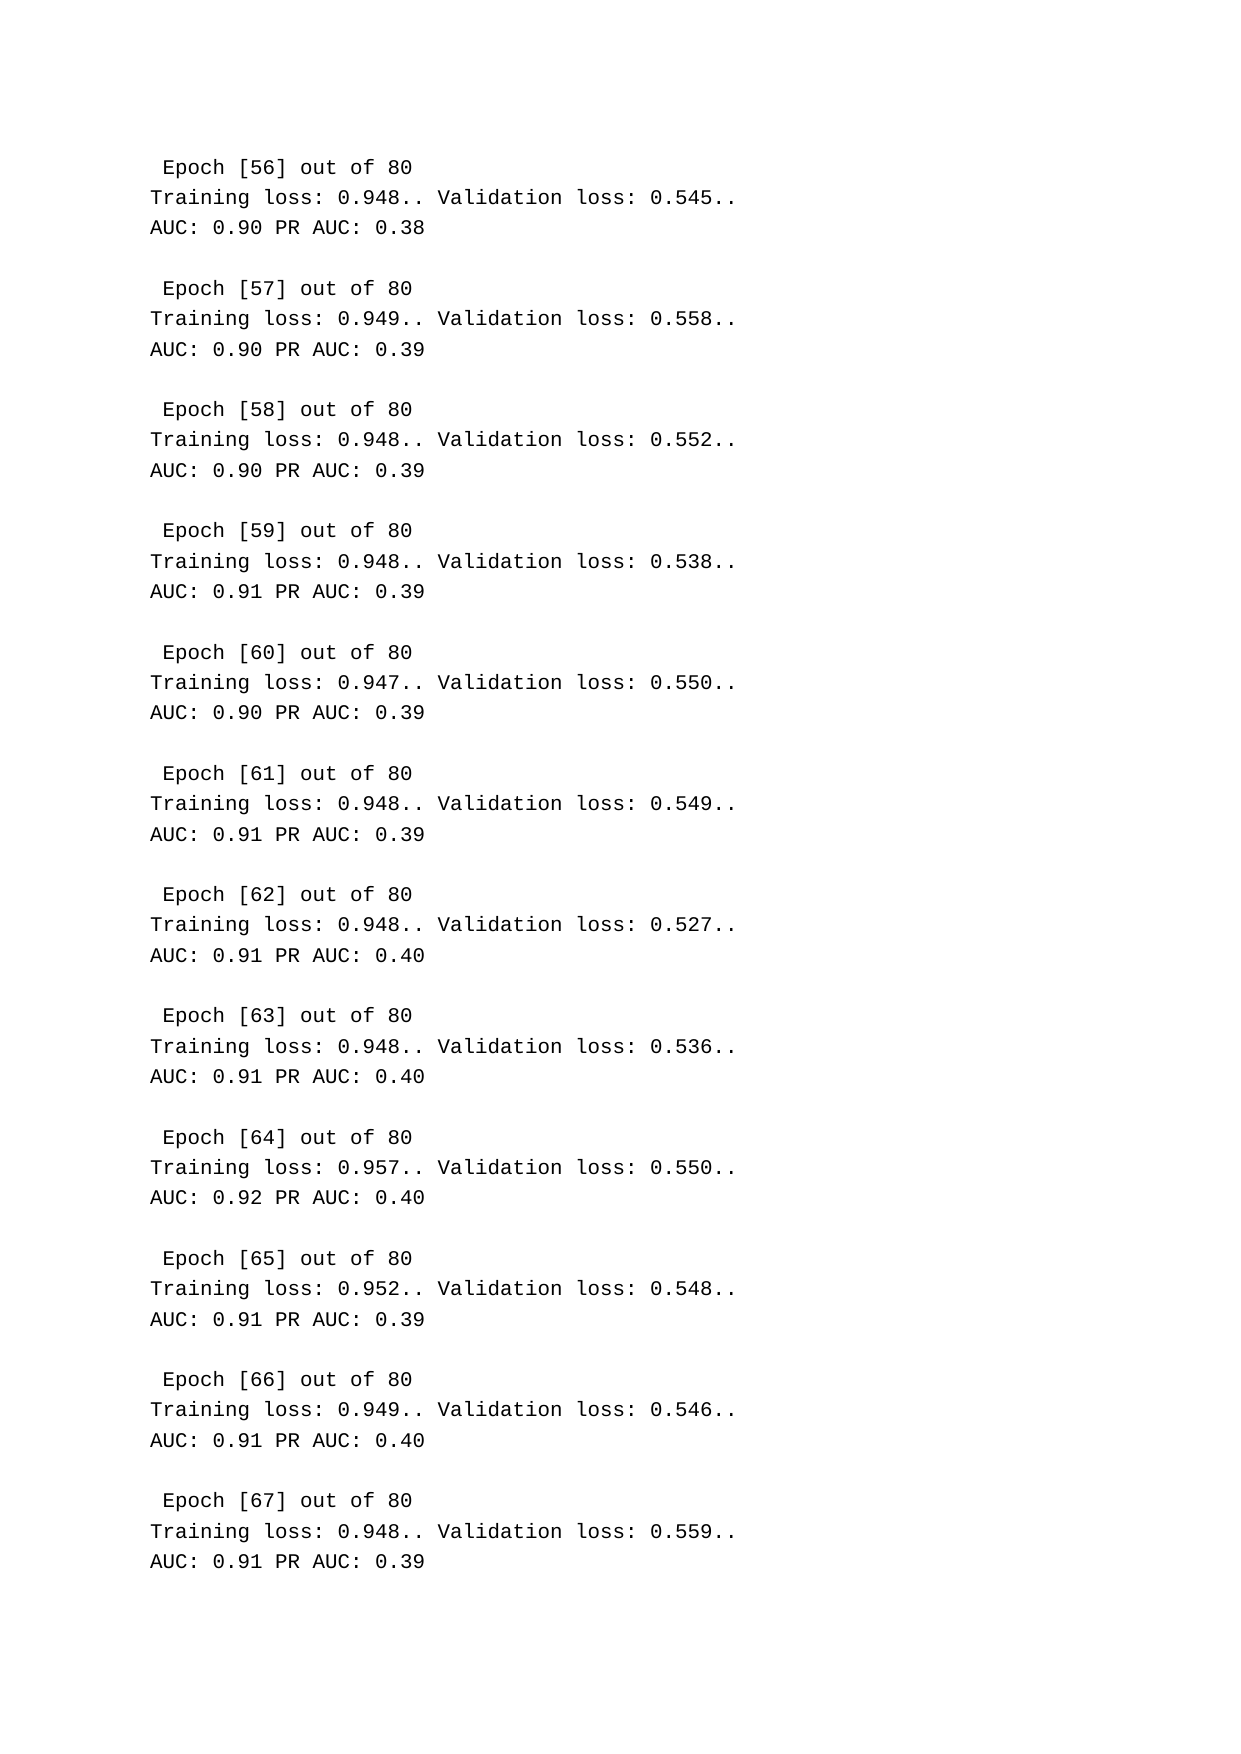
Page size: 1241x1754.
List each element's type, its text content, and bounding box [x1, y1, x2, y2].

text AUC: 0.91 PR AUC: 0.39 [150, 817, 1090, 847]
text AUC: 0.90 PR AUC: 0.39 [150, 332, 1090, 362]
text Epoch [59] out of 80 [150, 514, 1090, 544]
text Epoch [62] out of 80 [150, 877, 1090, 908]
text Training loss: 0.948.. Validation loss: 0.549.. [150, 787, 1090, 817]
text Epoch [58] out of 80 [150, 392, 1090, 423]
text AUC: 0.90 PR AUC: 0.39 [150, 696, 1090, 726]
text Epoch [64] out of 80 [150, 1120, 1090, 1150]
text AUC: 0.90 PR AUC: 0.38 [150, 211, 1090, 241]
text AUC: 0.91 PR AUC: 0.40 [150, 938, 1090, 968]
text AUC: 0.91 PR AUC: 0.39 [150, 1302, 1090, 1332]
text Epoch [66] out of 80 [150, 1362, 1090, 1393]
text Epoch [63] out of 80 [150, 999, 1090, 1029]
text AUC: 0.91 PR AUC: 0.39 [150, 1544, 1090, 1575]
text AUC: 0.91 PR AUC: 0.39 [150, 574, 1090, 605]
text Training loss: 0.948.. Validation loss: 0.538.. [150, 544, 1090, 574]
text Epoch [67] out of 80 [150, 1484, 1090, 1514]
text Training loss: 0.949.. Validation loss: 0.558.. [150, 302, 1090, 332]
text Training loss: 0.948.. Validation loss: 0.527.. [150, 908, 1090, 938]
text Epoch [56] out of 80 [150, 150, 1090, 180]
text Training loss: 0.948.. Validation loss: 0.552.. [150, 423, 1090, 453]
text AUC: 0.90 PR AUC: 0.39 [150, 453, 1090, 483]
text Training loss: 0.948.. Validation loss: 0.545.. [150, 180, 1090, 211]
text AUC: 0.91 PR AUC: 0.40 [150, 1059, 1090, 1090]
text Training loss: 0.948.. Validation loss: 0.559.. [150, 1514, 1090, 1544]
text Training loss: 0.949.. Validation loss: 0.546.. [150, 1393, 1090, 1423]
text AUC: 0.92 PR AUC: 0.40 [150, 1181, 1090, 1211]
text Training loss: 0.957.. Validation loss: 0.550.. [150, 1150, 1090, 1181]
text Epoch [60] out of 80 [150, 635, 1090, 665]
text Training loss: 0.947.. Validation loss: 0.550.. [150, 665, 1090, 696]
text Epoch [61] out of 80 [150, 756, 1090, 787]
text Training loss: 0.952.. Validation loss: 0.548.. [150, 1272, 1090, 1302]
text Epoch [65] out of 80 [150, 1241, 1090, 1272]
text AUC: 0.91 PR AUC: 0.40 [150, 1423, 1090, 1453]
text Training loss: 0.948.. Validation loss: 0.536.. [150, 1029, 1090, 1059]
text Epoch [57] out of 80 [150, 271, 1090, 302]
